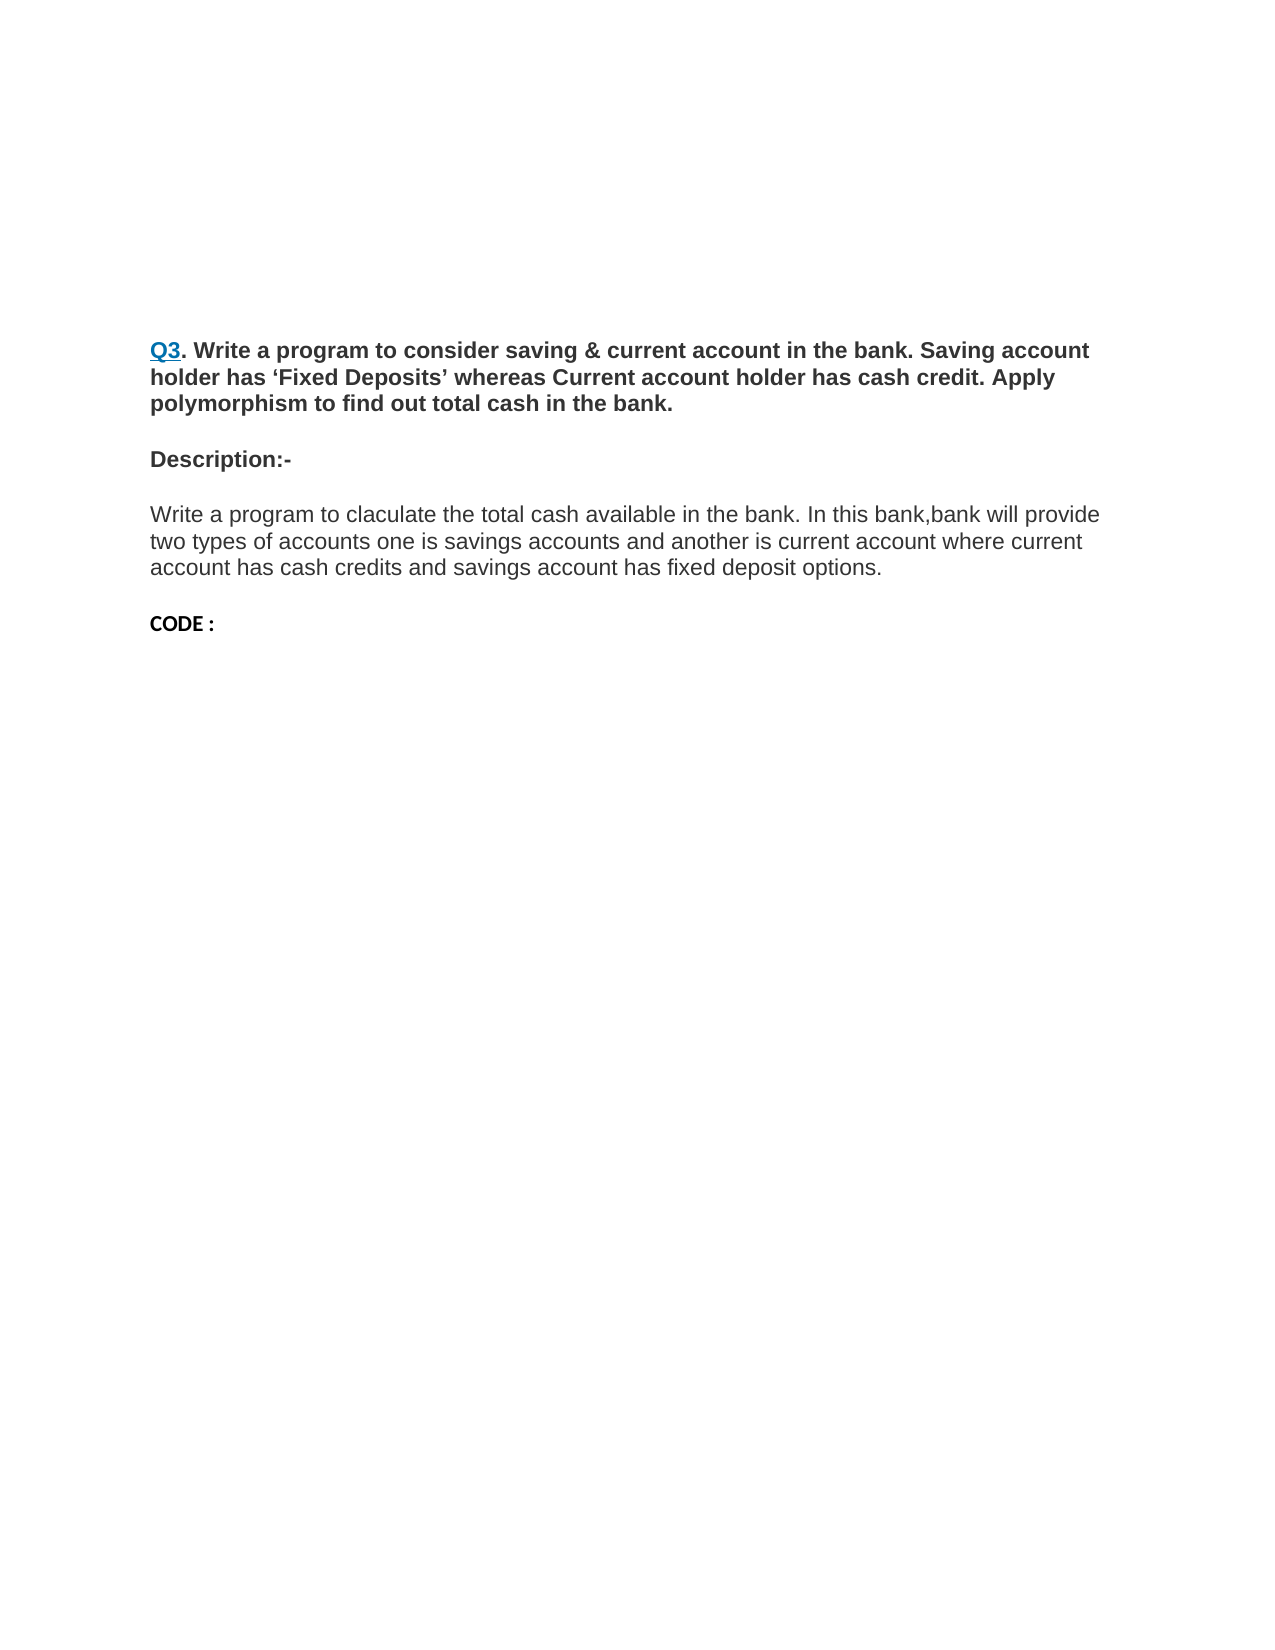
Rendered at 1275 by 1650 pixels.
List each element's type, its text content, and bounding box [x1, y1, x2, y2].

text Description:- [150, 446, 1125, 472]
text Q3. Write a program to consider saving & current account in the bank. Saving account holder has ‘Fixed Deposits’ whereas Current account holder has cash credit. Apply polymorphism to find out total cash in the bank. [150, 337, 1125, 417]
text Write a program to claculate the total cash available in the bank. In this bank,bank will provide two types of accounts one is savings accounts and another is current account where current account has cash credits and savings account has fixed deposit options. [150, 501, 1125, 580]
text CODE : [150, 609, 1125, 637]
